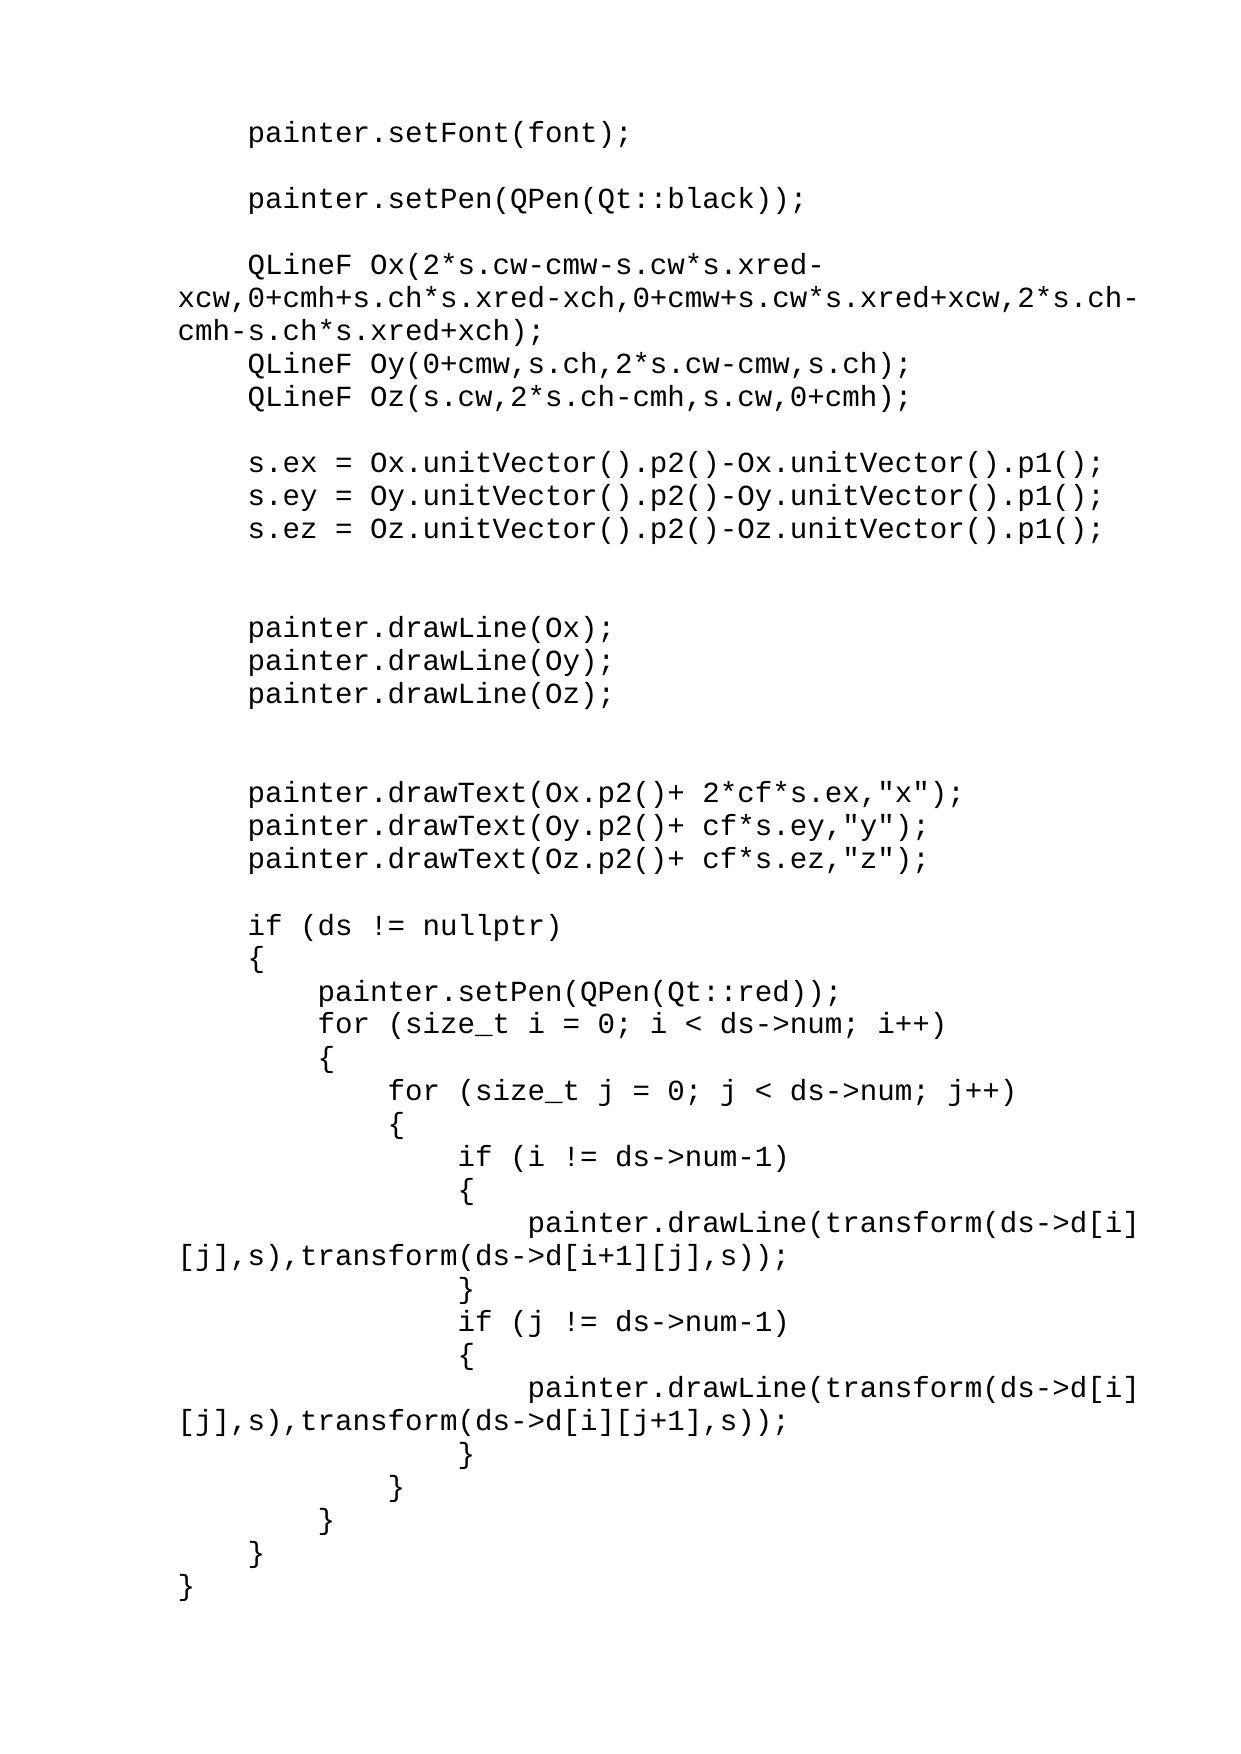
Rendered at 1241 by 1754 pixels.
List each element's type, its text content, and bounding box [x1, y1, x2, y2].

text QLineF Ox(2*s.cw-cmw-s.cw*s.xred-xcw,0+cmh+s.ch*s.xred-xch,0+cmw+s.cw*s.xred+xcw,2*s.ch-cmh-s.ch*s.xred+xch); [177, 250, 1152, 349]
text if (i != ds->num-1) [177, 1142, 1152, 1175]
text if (j != ds->num-1) [177, 1307, 1152, 1340]
text painter.drawLine(transform(ds->d[i][j],s),transform(ds->d[i+1][j],s)); [177, 1208, 1152, 1274]
text } [177, 1505, 1152, 1538]
text s.ez = Oz.unitVector().p2()-Oz.unitVector().p1(); [177, 514, 1152, 547]
text { [177, 1109, 1152, 1142]
text { [177, 1340, 1152, 1373]
text } [177, 1538, 1152, 1571]
text } [177, 1274, 1152, 1307]
text s.ey = Oy.unitVector().p2()-Oy.unitVector().p1(); [177, 481, 1152, 514]
text { [177, 944, 1152, 977]
text } [177, 1571, 1152, 1604]
text painter.setPen(QPen(Qt::black)); [177, 184, 1152, 217]
text QLineF Oz(s.cw,2*s.ch-cmh,s.cw,0+cmh); [177, 382, 1152, 415]
text painter.drawText(Oz.p2()+ cf*s.ez,"z"); [177, 844, 1152, 878]
text painter.drawLine(Ox); [177, 613, 1152, 646]
text { [177, 1043, 1152, 1076]
text } [177, 1472, 1152, 1505]
text painter.drawText(Oy.p2()+ cf*s.ey,"y"); [177, 812, 1152, 844]
text for (size_t j = 0; j < ds->num; j++) [177, 1076, 1152, 1109]
text painter.drawText(Ox.p2()+ 2*cf*s.ex,"x"); [177, 778, 1152, 812]
text painter.drawLine(transform(ds->d[i][j],s),transform(ds->d[i][j+1],s)); [177, 1373, 1152, 1439]
text if (ds != nullptr) [177, 911, 1152, 944]
text s.ex = Ox.unitVector().p2()-Ox.unitVector().p1(); [177, 448, 1152, 481]
text for (size_t i = 0; i < ds->num; i++) [177, 1010, 1152, 1043]
text { [177, 1175, 1152, 1208]
text } [177, 1439, 1152, 1472]
text painter.drawLine(Oz); [177, 679, 1152, 712]
text painter.drawLine(Oy); [177, 646, 1152, 679]
text painter.setPen(QPen(Qt::red)); [177, 977, 1152, 1010]
text QLineF Oy(0+cmw,s.ch,2*s.cw-cmw,s.ch); [177, 349, 1152, 382]
text painter.setFont(font); [177, 118, 1152, 151]
